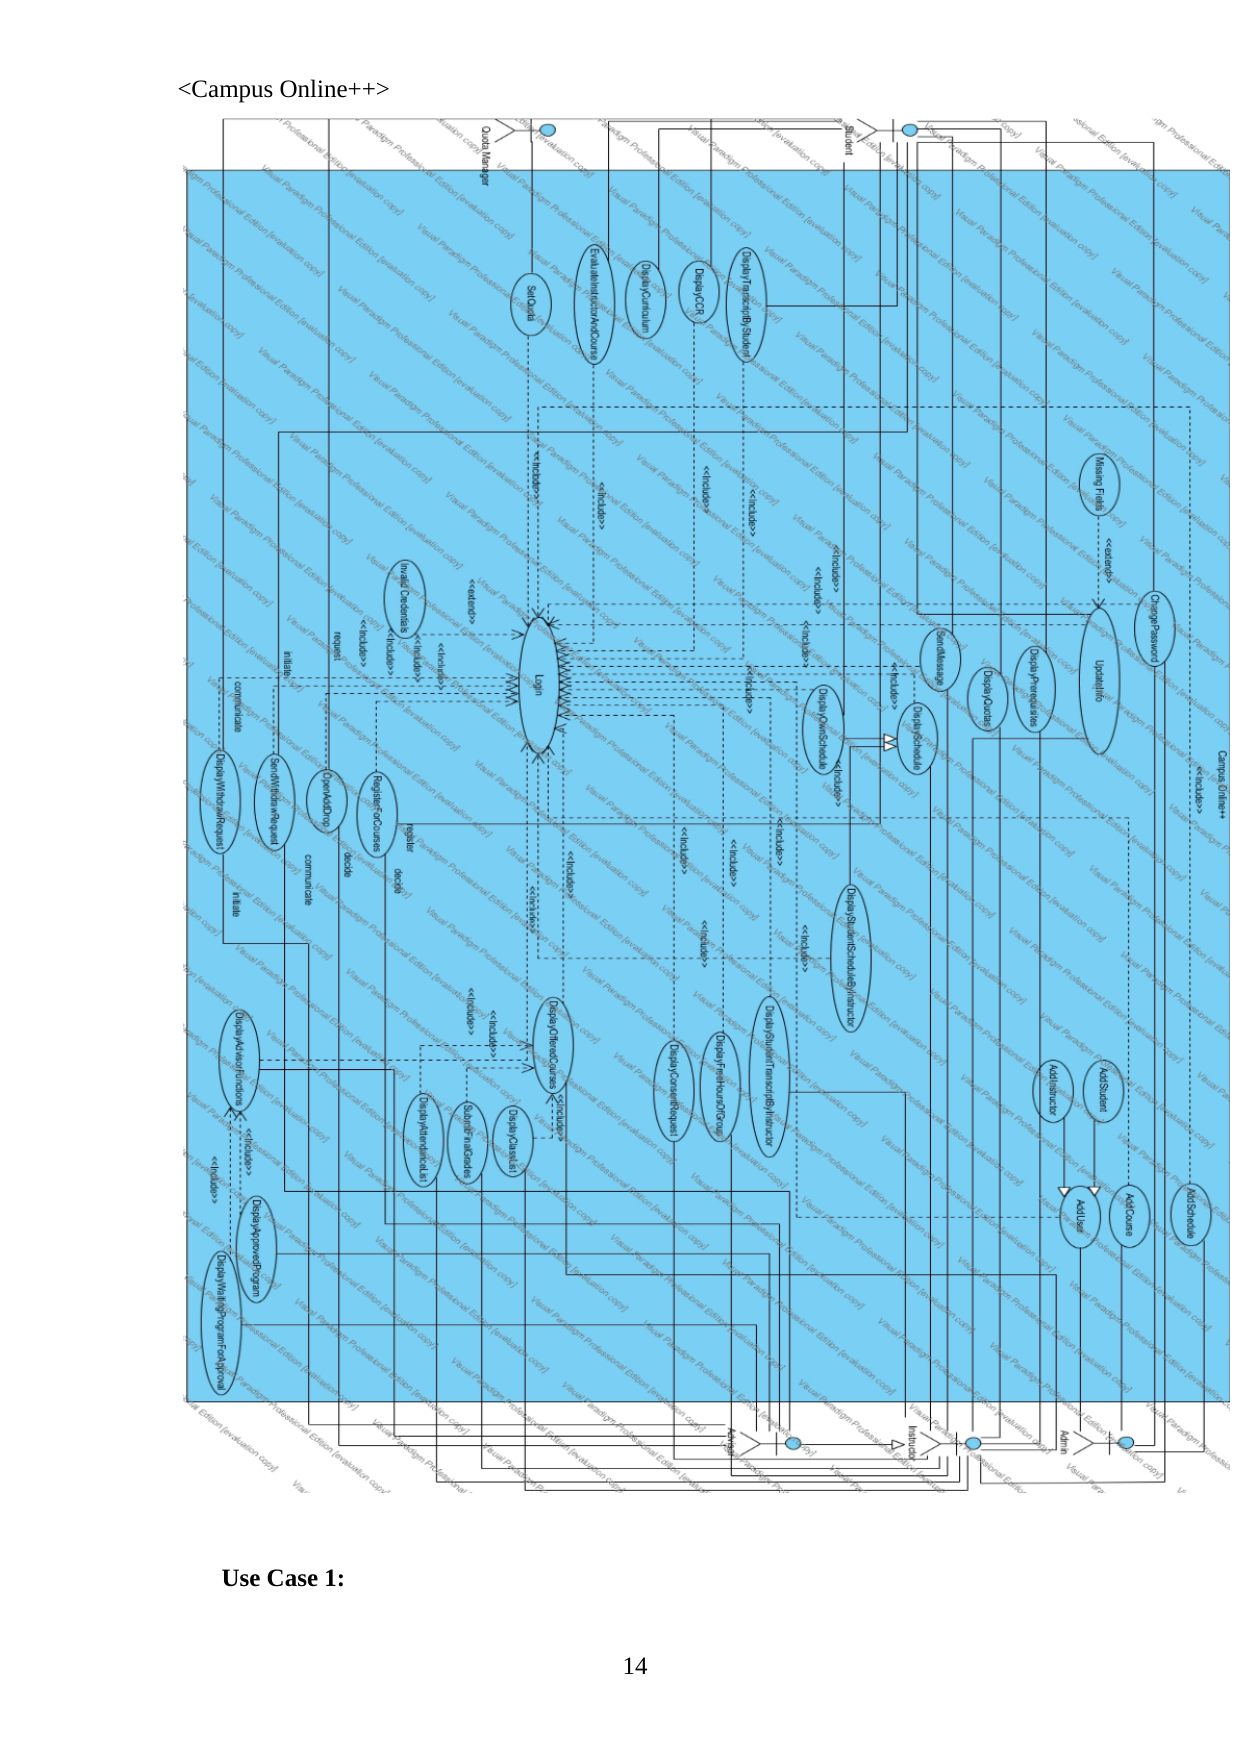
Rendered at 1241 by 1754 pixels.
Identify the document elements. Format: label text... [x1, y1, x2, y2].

text Use Case 1: [148, 1563, 1093, 1592]
picture [184, 120, 1230, 1493]
